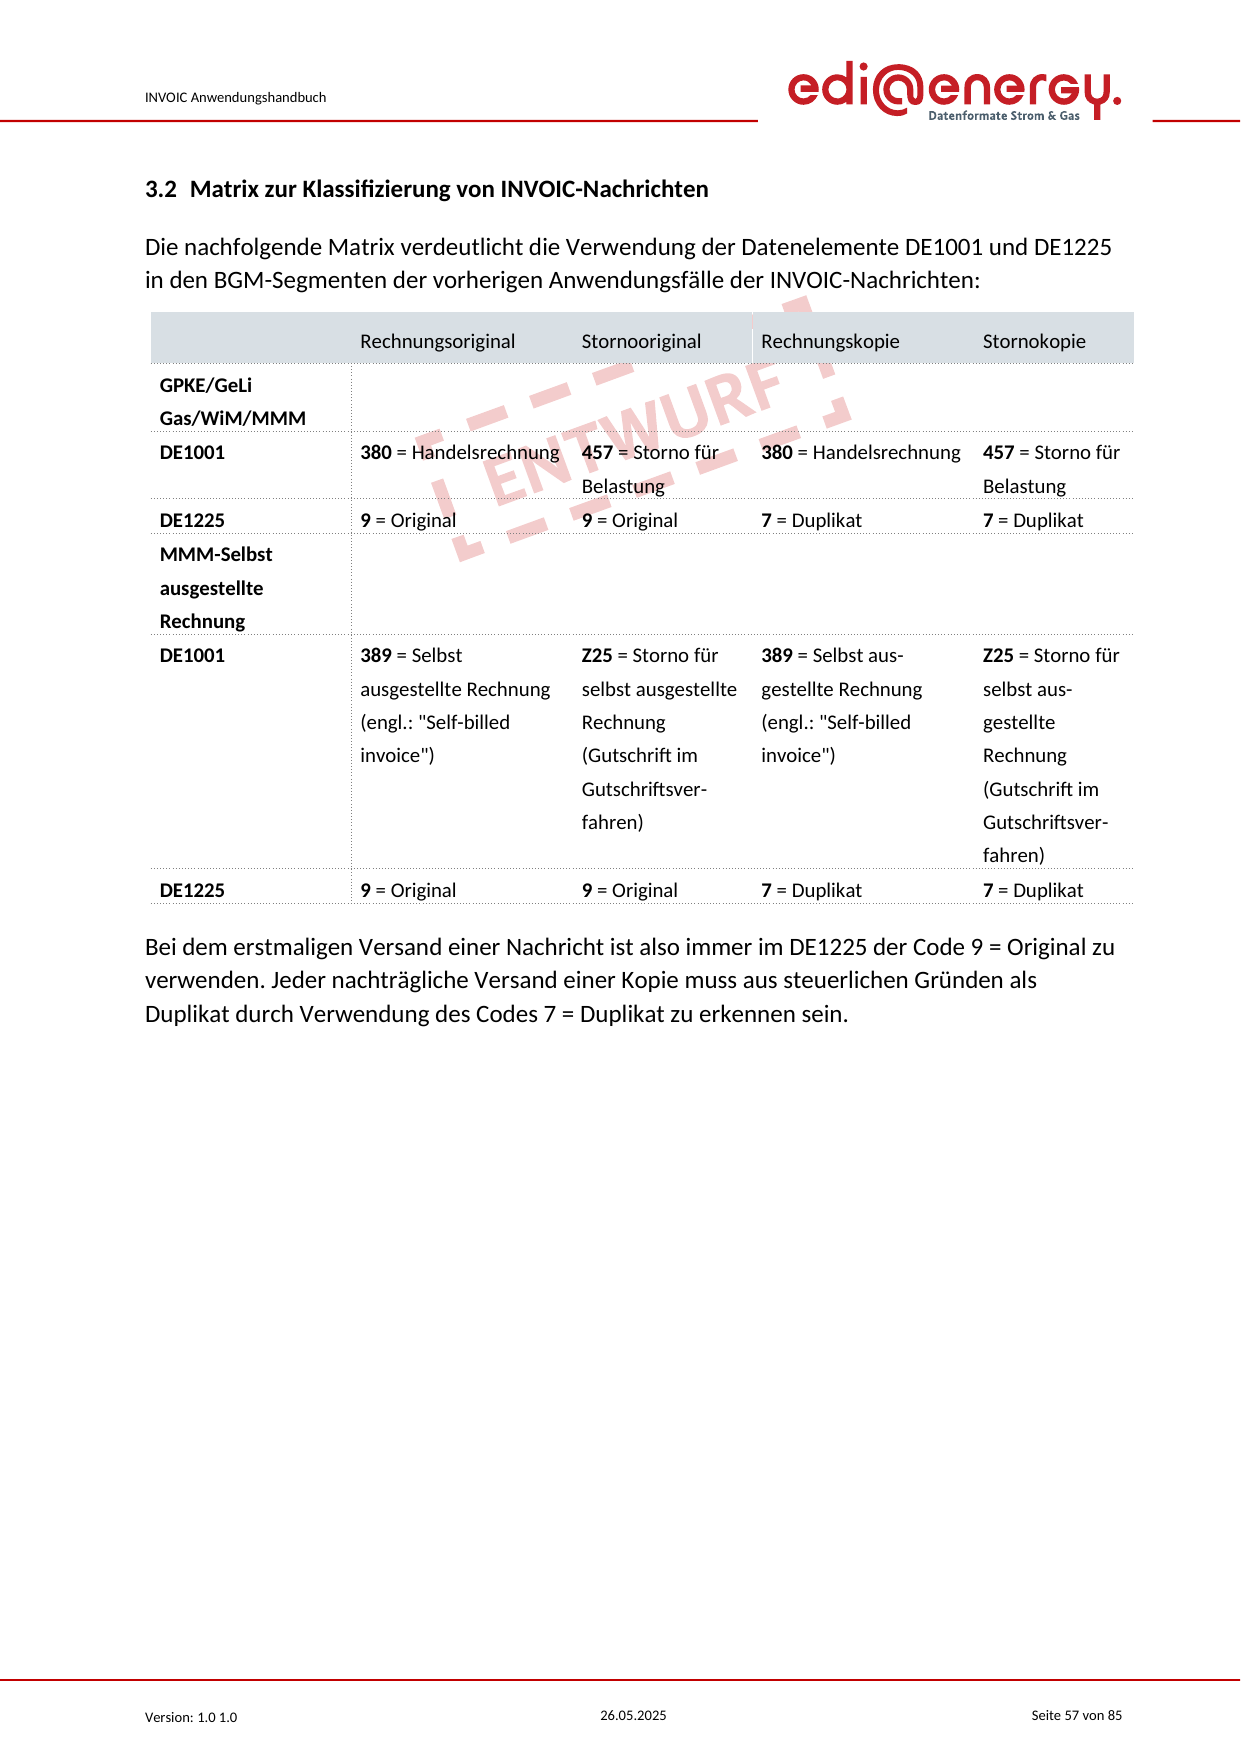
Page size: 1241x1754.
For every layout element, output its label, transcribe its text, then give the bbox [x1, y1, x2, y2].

text Bei dem erstmaligen Versand einer Nachricht ist also immer im DE1225 der Code 9 = Original zu verwenden. Jeder nachträgliche Versand einer Kopie muss aus steuerlichen Gründen als Duplikat durch Verwendung des Codes 7 = Duplikat zu erkennen sein. [145, 928, 1122, 1028]
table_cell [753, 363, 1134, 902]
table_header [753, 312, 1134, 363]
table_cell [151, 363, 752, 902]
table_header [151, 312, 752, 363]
subtitle Matrix zur Klassifizierung von INVOIC-Nachrichten [145, 173, 1122, 203]
text Die nachfolgende Matrix verdeutlicht die Verwendung der Datenelemente DE1001 und DE1225 in den BGM-Segmenten der vorherigen Anwendungsfälle der INVOIC-Nachrichten: [145, 228, 1122, 295]
